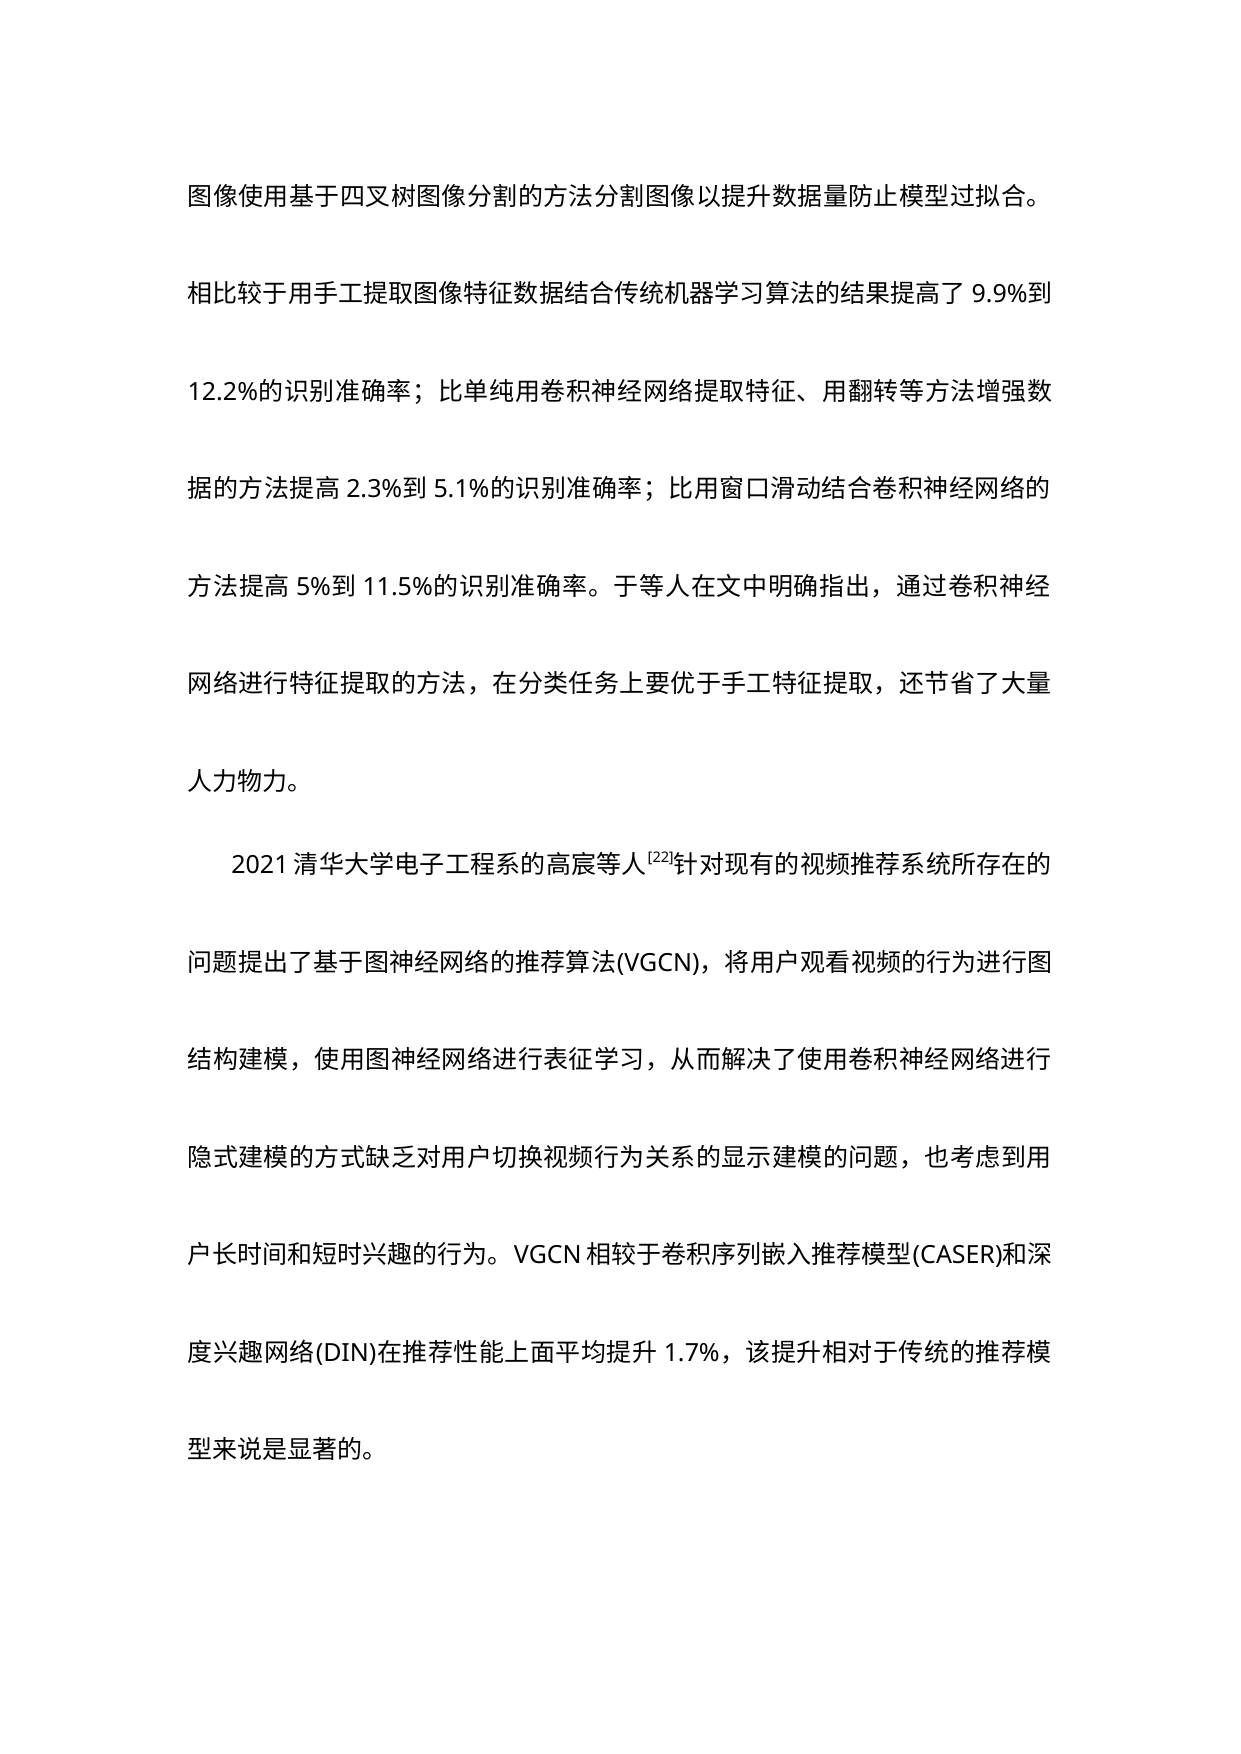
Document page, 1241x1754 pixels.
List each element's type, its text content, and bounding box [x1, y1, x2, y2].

list 2021清华大学电子工程系的高宸等人[22]针对现有的视频推荐系统所存在的问题提出了基于图神经网络的推荐算法(VGCN)，将用户观看视频的行为进行图结构建模，使用图神经网络进行表征学习，从而解决了使用卷积神经网络进行隐式建模的方式缺乏对用户切换视频行为关系的显示建模的问题，也考虑到用户长时间和短时兴趣的行为。VGCN相较于卷积序列嵌入推荐模型(CASER)和深度兴趣网络(DIN)在推荐性能上面平均提升1.7%，该提升相对于传统的推荐模型来说是显著的。 [187, 830, 1053, 1480]
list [187, 162, 1053, 812]
